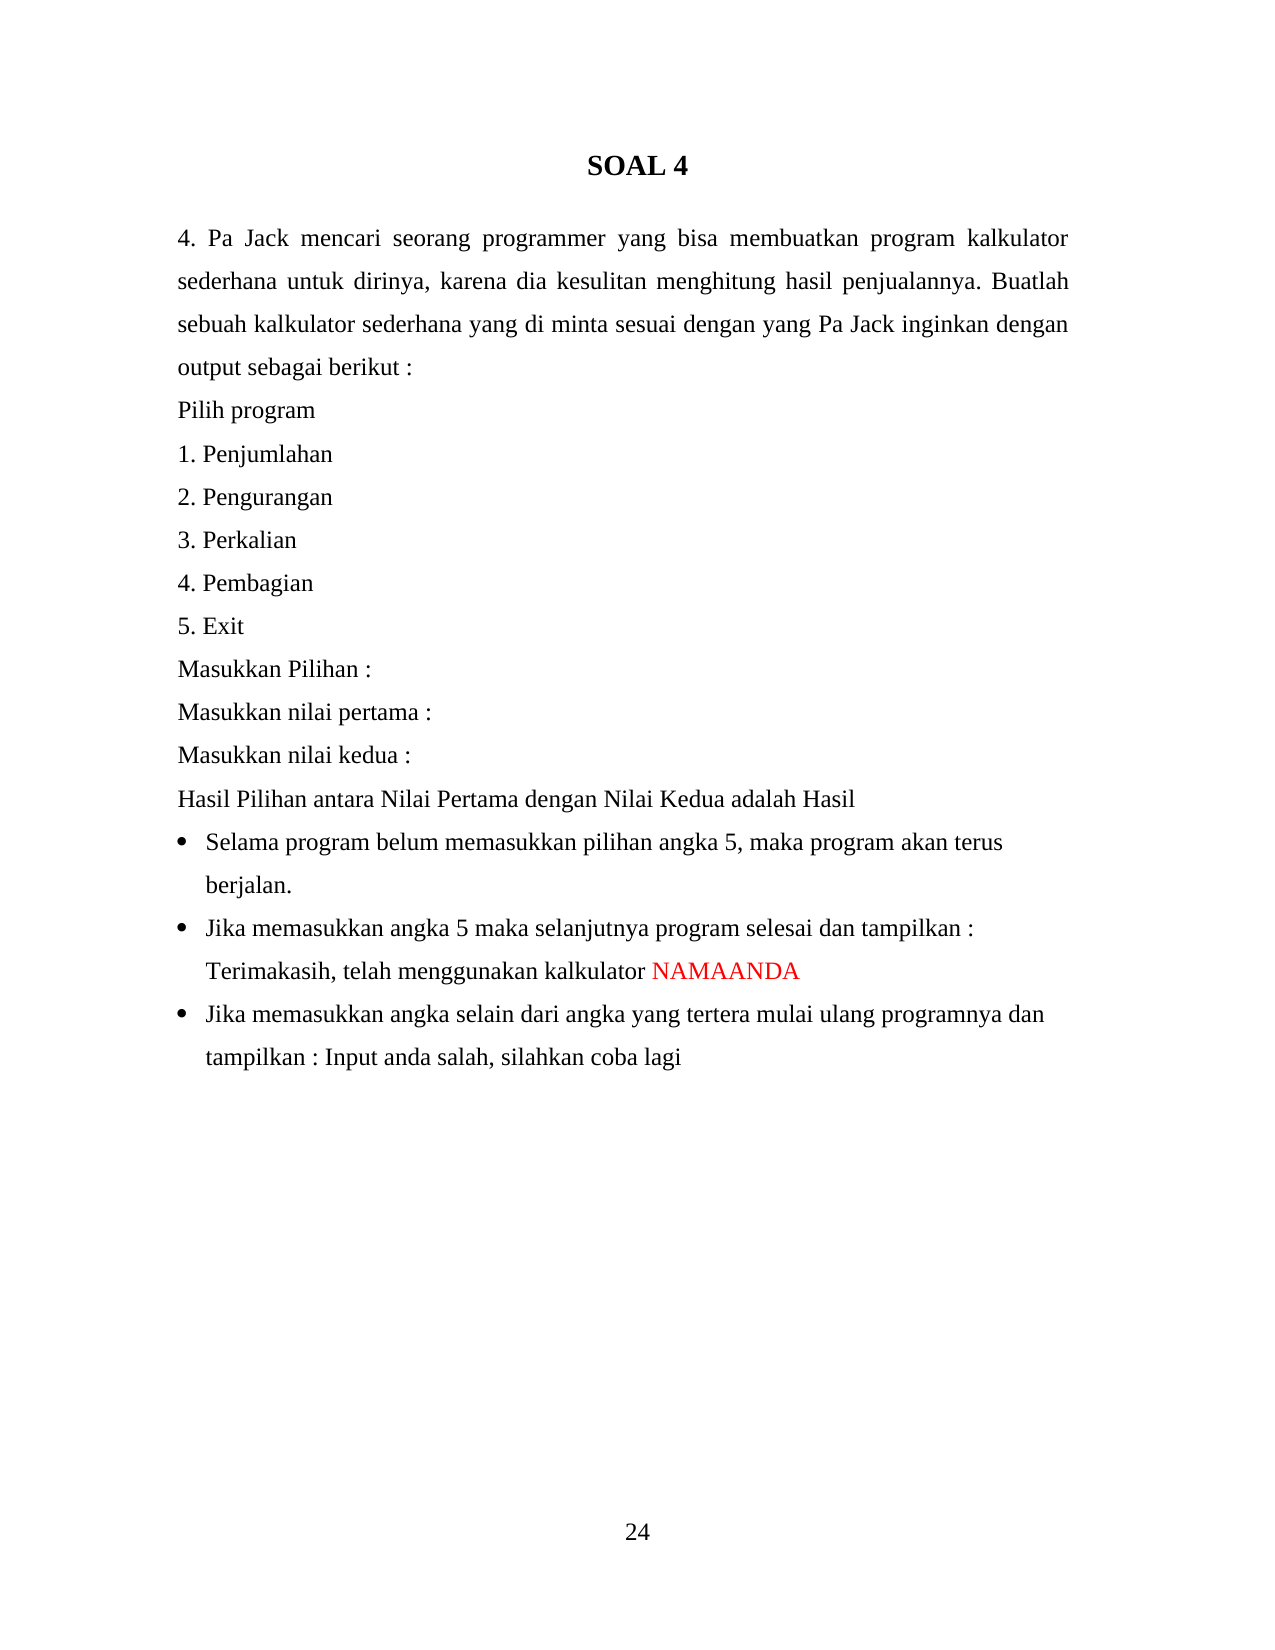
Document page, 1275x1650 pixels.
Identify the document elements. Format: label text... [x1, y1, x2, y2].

text Masukkan nilai pertama : [177, 697, 1069, 726]
list Jika memasukkan angka 5 maka selanjutnya program selesai dan tampilkan : Terimakasih, telah menggunakan kalkulator NAMAANDA [177, 913, 1069, 985]
text 4. Pa Jack mencari seorang programmer yang bisa membuatkan program kalkulator sederhana untuk dirinya, karena dia kesulitan menghitung hasil penjualannya. Buatlah sebuah kalkulator sederhana yang di minta sesuai dengan yang Pa Jack inginkan dengan output sebagai berikut : [177, 223, 1069, 381]
list Jika memasukkan angka selain dari angka yang tertera mulai ulang programnya dan tampilkan : Input anda salah, silahkan coba lagi [177, 999, 1069, 1071]
text Masukkan nilai kedua : [177, 741, 1069, 769]
subtitle SOAL 4 [177, 148, 1098, 181]
text Pilih program [177, 396, 1069, 424]
text 2. Pengurangan [177, 482, 1069, 511]
text 4. Pembagian [177, 568, 1069, 597]
text 3. Perkalian [177, 525, 1069, 554]
list Selama program belum memasukkan pilihan angka 5, maka program akan terus berjalan. [177, 827, 1069, 899]
text 1. Penjumlahan [177, 439, 1069, 467]
text 5. Exit [177, 611, 1069, 640]
text Hasil Pilihan antara Nilai Pertama dengan Nilai Kedua adalah Hasil [177, 784, 1069, 812]
text Masukkan Pilihan : [177, 654, 1069, 683]
